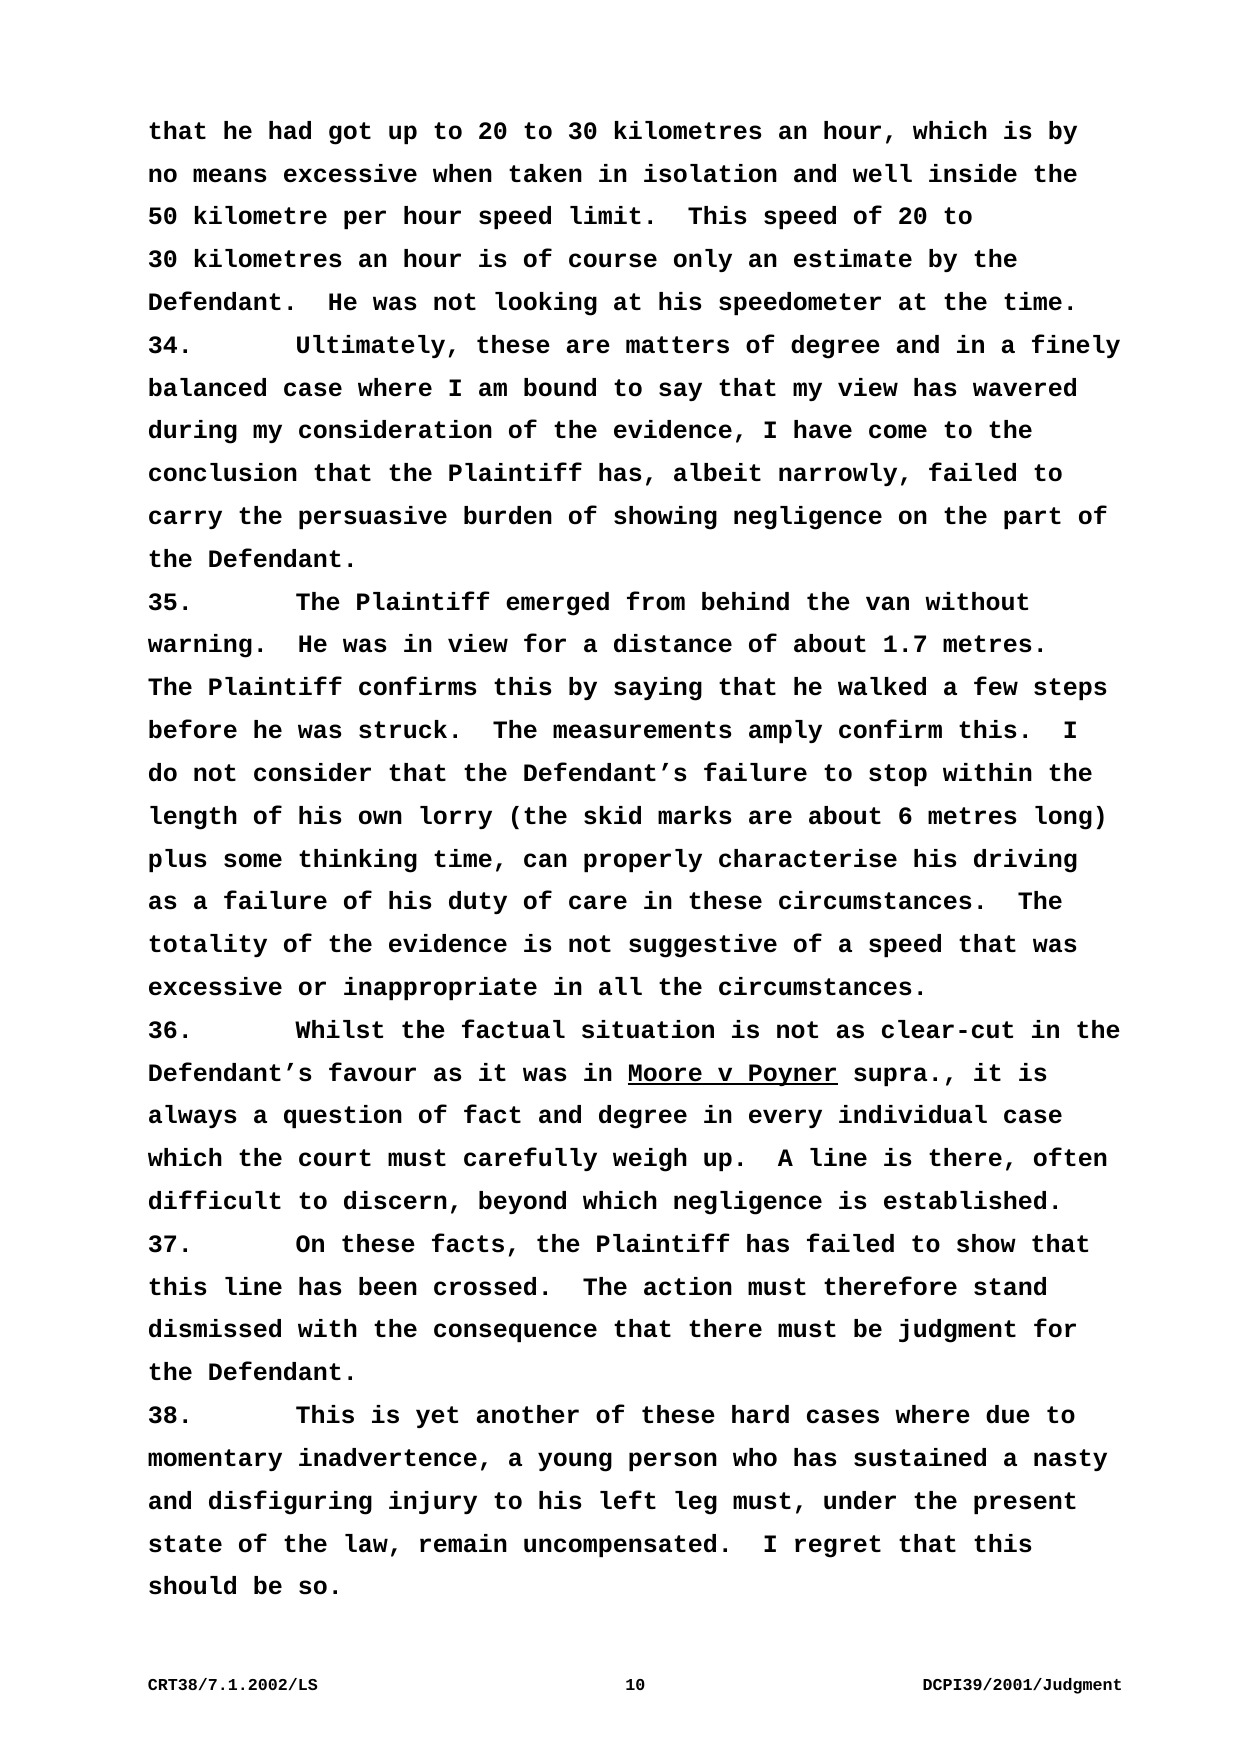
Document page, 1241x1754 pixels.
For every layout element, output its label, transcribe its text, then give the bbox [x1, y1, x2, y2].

list This is yet another of these hard cases where due to momentary inadvertence, a young person who has sustained a nasty and disfiguring injury to his left leg must, under the present state of the law, remain uncompensated. I regret that this should be so. [148, 1402, 1122, 1602]
list The Plaintiff emerged from behind the van without warning. He was in view for a distance of about 1.7 metres. The Plaintiff confirms this by saying that he walked a few steps before he was struck. The measurements amply confirm this. I do not consider that the Defendant’s failure to stop within the length of his own lorry (the skid marks are about 6 metres long) plus some thinking time, can properly characterise his driving as a failure of his duty of care in these circumstances. The totality of the evidence is not suggestive of a speed that was excessive or inappropriate in all the circumstances. [148, 589, 1122, 1003]
list Whilst the factual situation is not as clear-cut in the Defendant’s favour as it was in Moore v Poyner supra., it is always a question of fact and degree in every individual case which the court must carefully weigh up. A line is there, often difficult to discern, beyond which negligence is established. [148, 1017, 1122, 1217]
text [148, 118, 1122, 318]
list Ultimately, these are matters of degree and in a finely balanced case where I am bound to say that my view has wavered during my consideration of the evidence, I have come to the conclusion that the Plaintiff has, albeit narrowly, failed to carry the persuasive burden of showing negligence on the part of the Defendant. [148, 332, 1122, 575]
list On these facts, the Plaintiff has failed to show that this line has been crossed. The action must therefore stand dismissed with the consequence that there must be judgment for the Defendant. [148, 1231, 1122, 1388]
